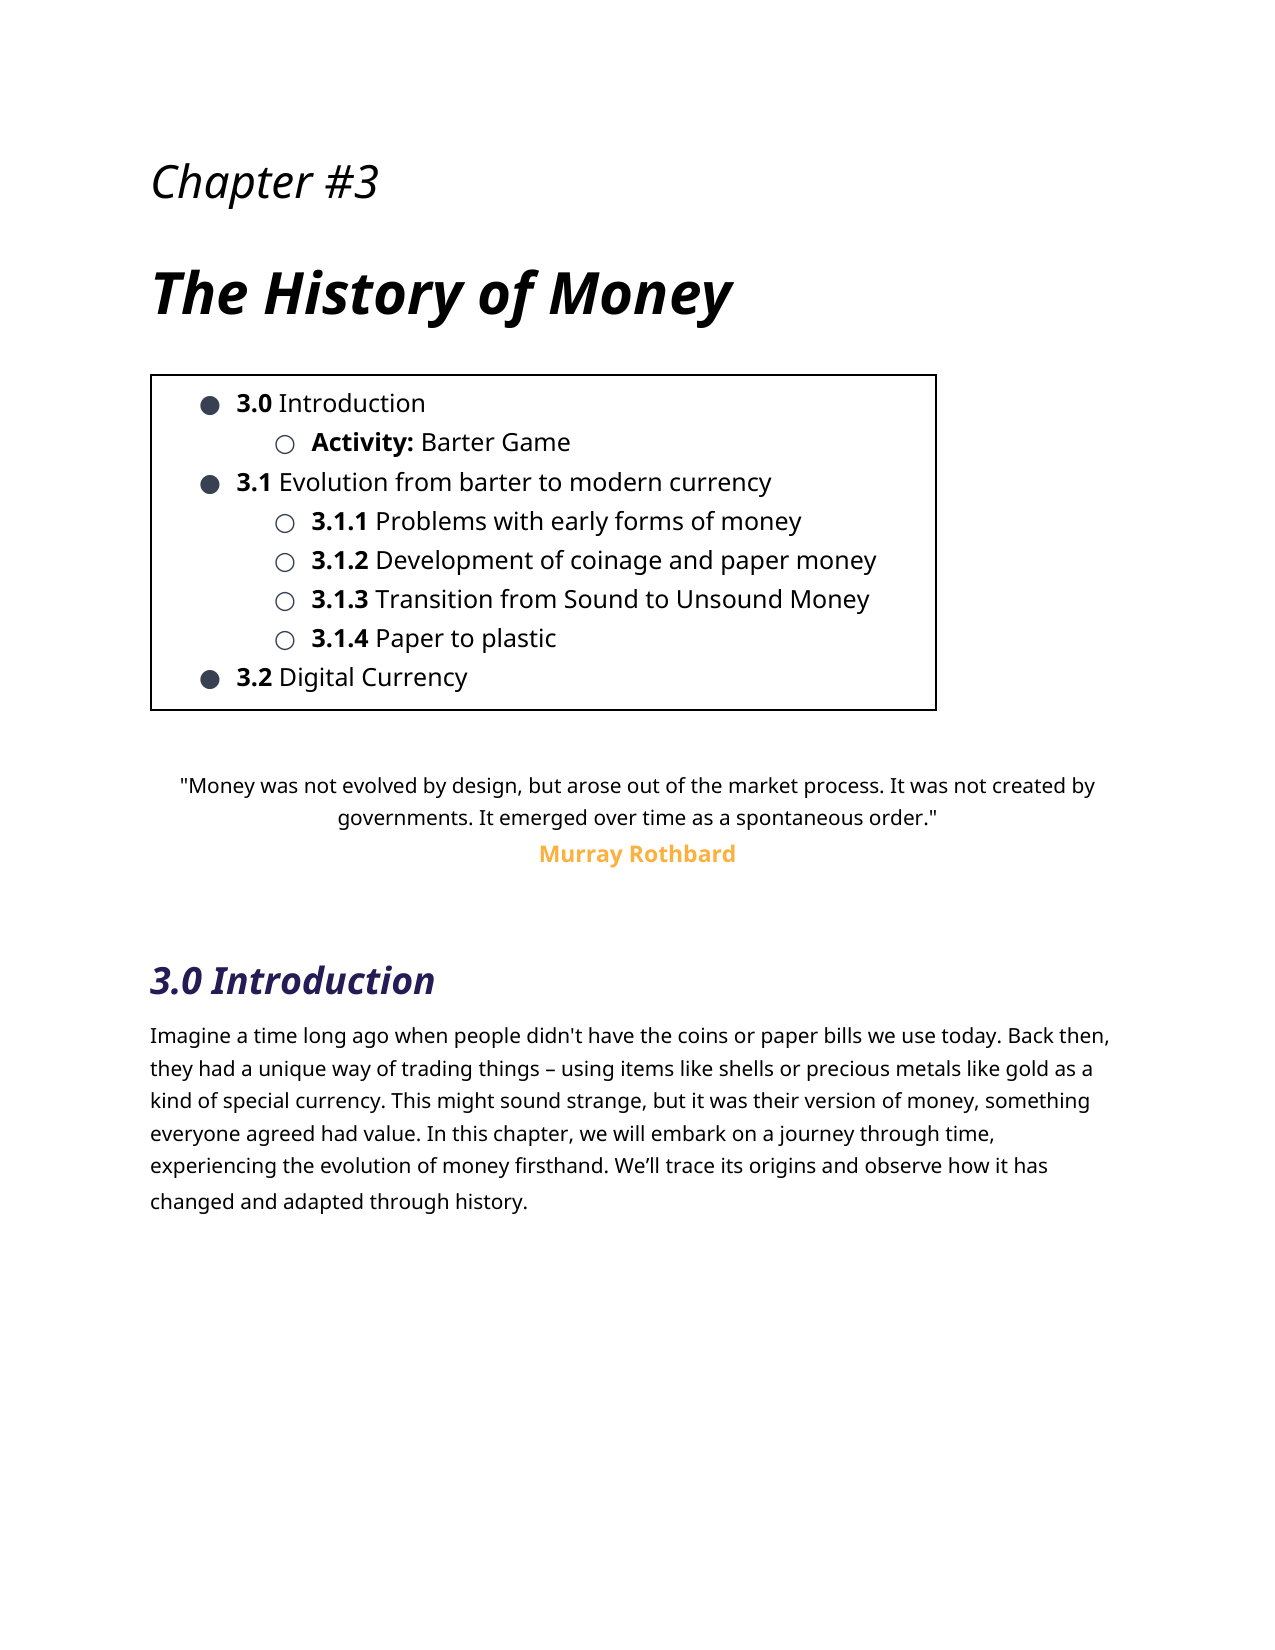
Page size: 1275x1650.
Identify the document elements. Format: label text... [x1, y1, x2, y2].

table_header 3.0 Introduction Activity: Barter Game 3.1 Evolution from barter to modern currency 3.1.1 Problems with early forms of money 3.1.2 Development of coinage and paper money 3.1.3 Transition from Sound to Unsound Money 3.1.4 Paper to plastic 3.2 Digital Currency [152, 376, 935, 708]
title The History of Money [150, 252, 1125, 331]
text "Money was not evolved by design, but arose out of the market process. It was not created by governments. It emerged over time as a spontaneous order." [150, 771, 1125, 832]
subtitle 3.0 Introduction [150, 954, 1125, 1005]
text Murray Rothbard [154, 838, 1121, 869]
text Imagine a time long ago when people didn't have the coins or paper bills we use today. Back then, they had a unique way of trading things – using items like shells or precious metals like gold as a kind of special currency. This might sound strange, but it was their version of money, something everyone agreed had value. In this chapter, we will embark on a journey through time, experiencing the evolution of money ﬁrsthand. We’ll trace its origins and observe how it has changed and adapted through history. [150, 1021, 1125, 1216]
title Chapter #3 [150, 150, 1125, 212]
